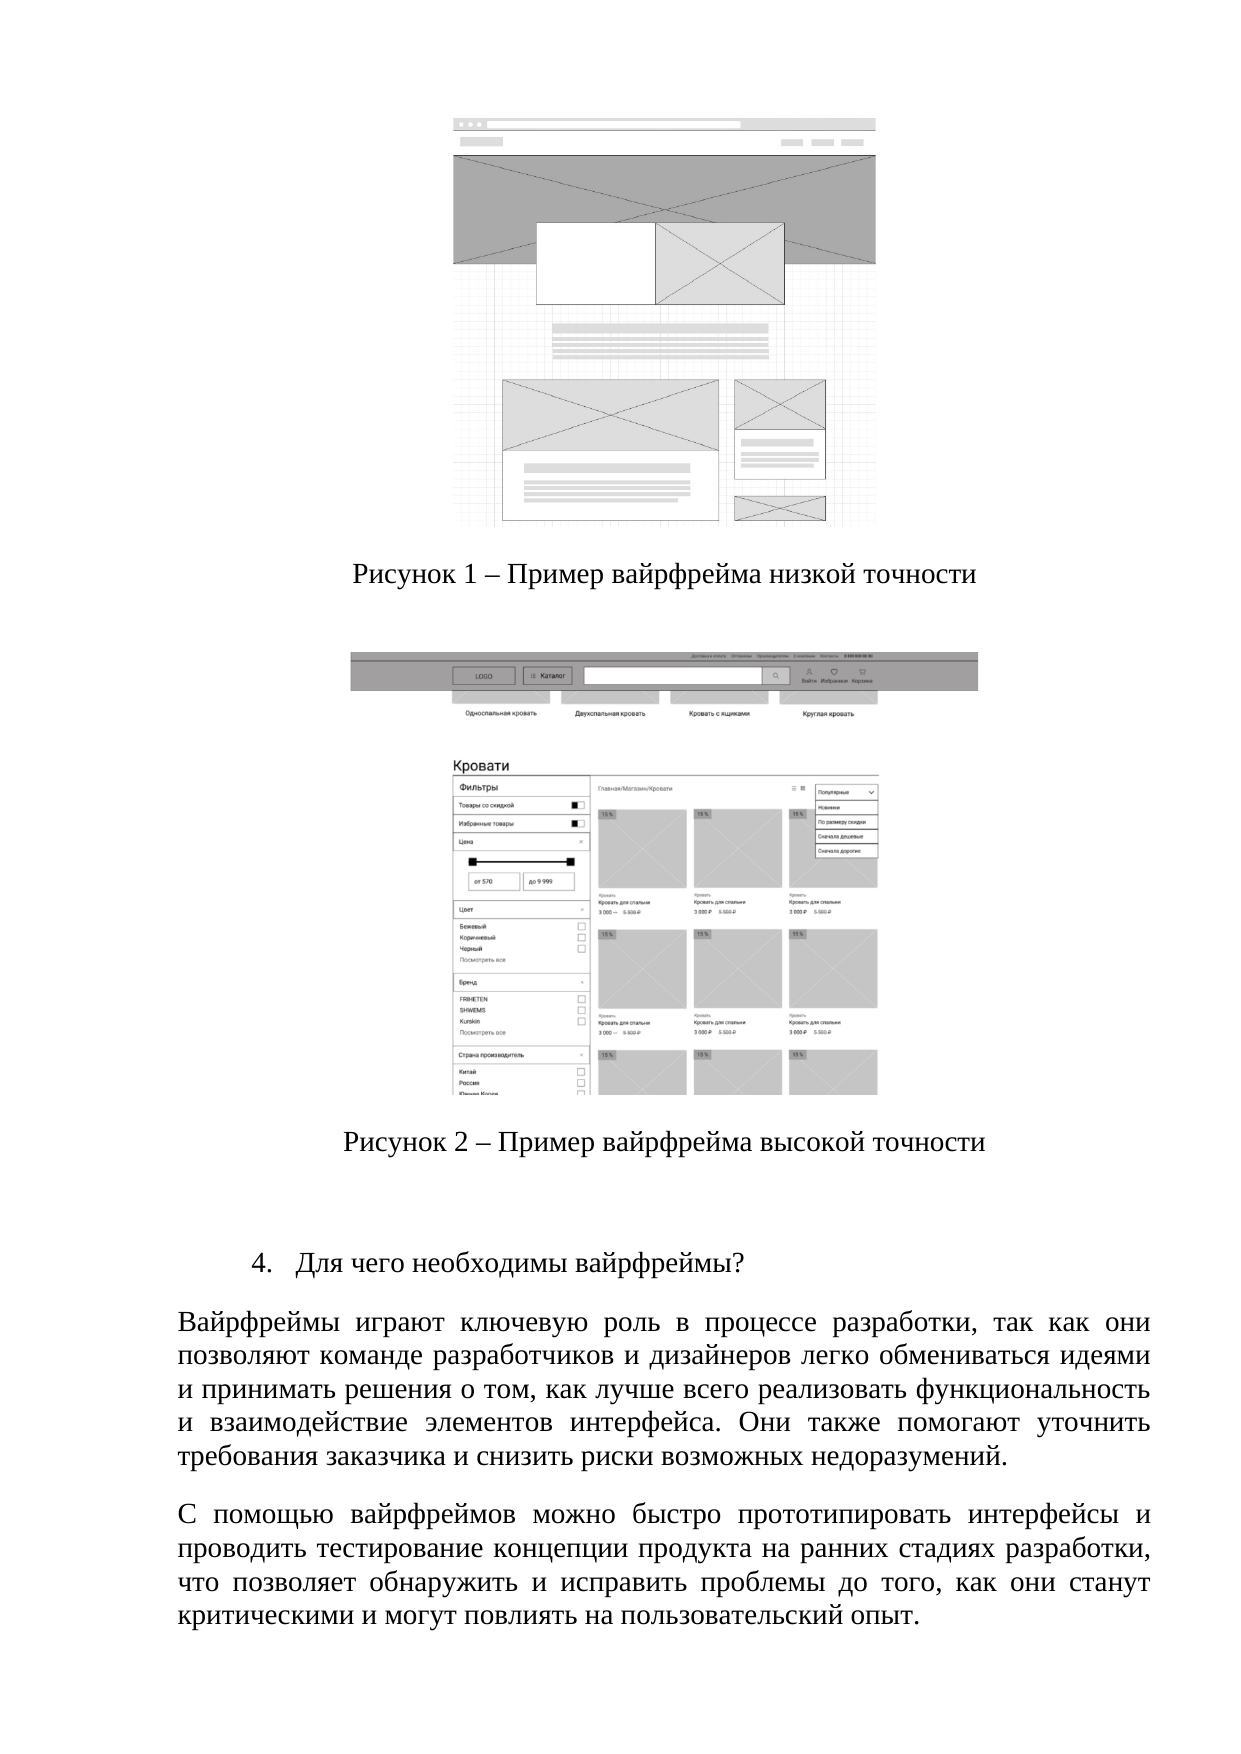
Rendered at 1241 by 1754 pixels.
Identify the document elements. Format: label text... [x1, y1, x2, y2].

list Рисунок 1 – Пример вайрфрейма низкой точности [177, 556, 1152, 589]
text С помощью вайрфреймов можно быстро прототипировать интерфейсы и проводить тестирование концепции продукта на ранних стадиях разработки, что позволяет обнаружить и исправить проблемы до того, как они станут критическими и могут повлиять на пользовательский опыт. [177, 1497, 1152, 1631]
text Вайрфреймы играют ключевую роль в процессе разработки, так как они позволяют команде разработчиков и дизайнеров легко обмениваться идеями и принимать решения о том, как лучше всего реализовать функциональность и взаимодействие элементов интерфейса. Они также помогают уточнить требования заказчика и снизить риски возможных недоразумений. [177, 1304, 1152, 1472]
list Рисунок 2 – Пример вайрфрейма высокой точности [177, 1124, 1152, 1158]
picture [453, 118, 876, 527]
list Для чего необходимы вайрфреймы? [177, 1245, 1152, 1279]
picture [350, 652, 979, 1095]
